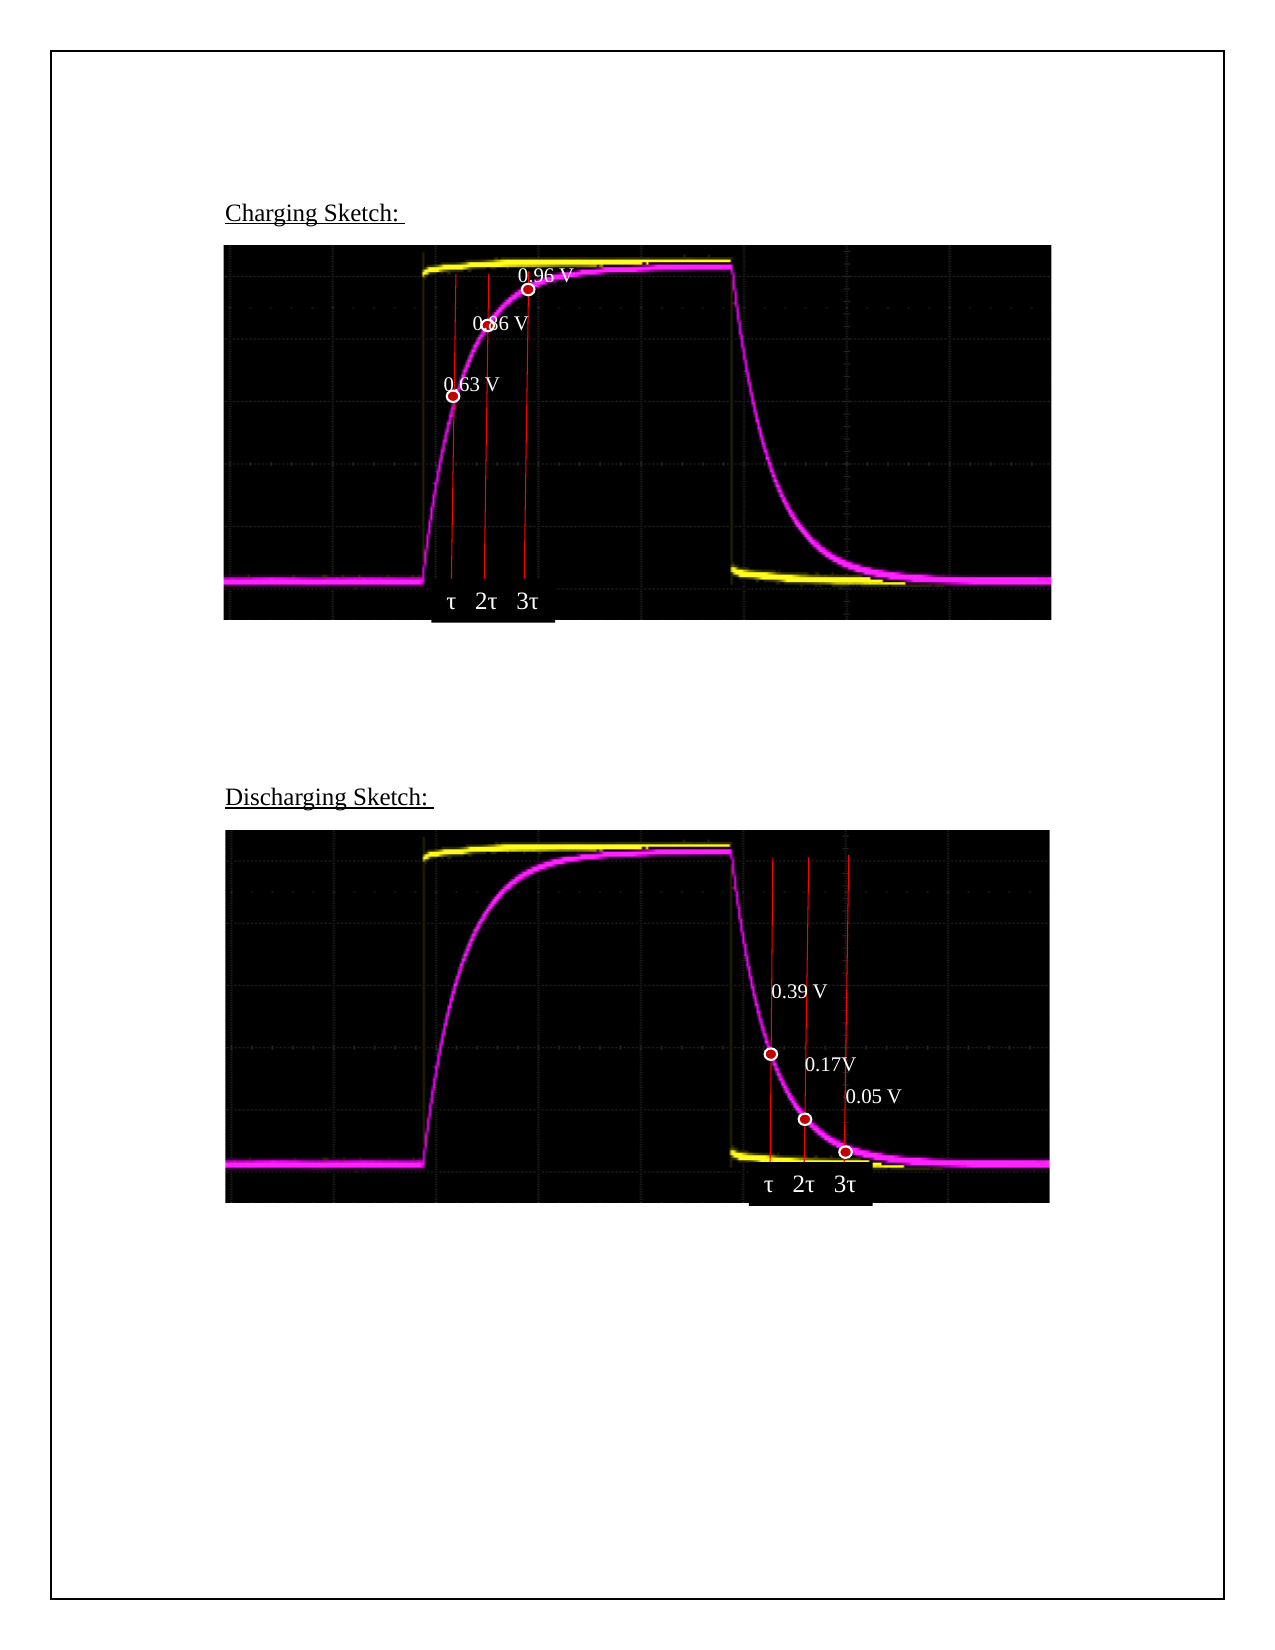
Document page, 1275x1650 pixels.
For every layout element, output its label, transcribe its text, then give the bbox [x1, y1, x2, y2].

picture [223, 245, 1052, 620]
picture [225, 830, 1050, 1203]
text Discharging Sketch: [150, 782, 1125, 811]
text Charging Sketch: [150, 198, 1125, 226]
